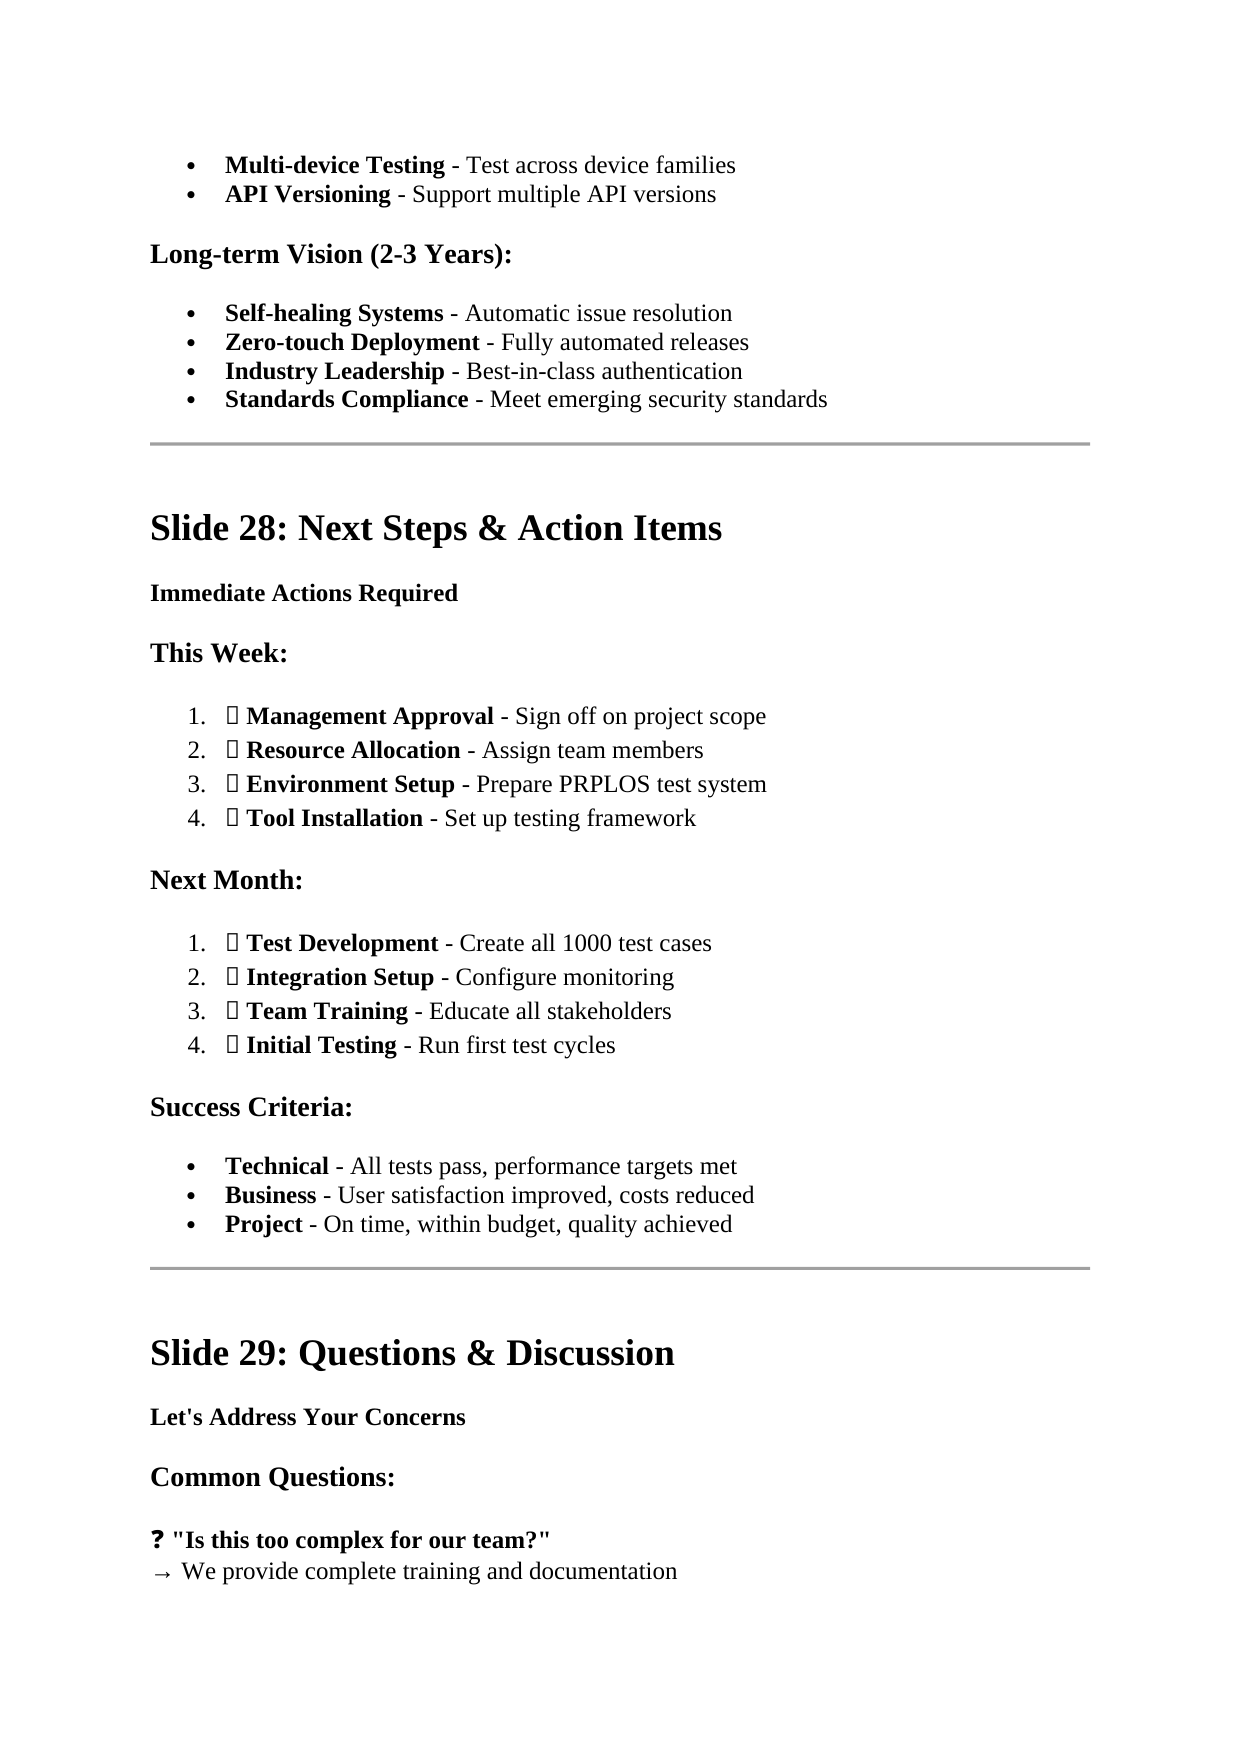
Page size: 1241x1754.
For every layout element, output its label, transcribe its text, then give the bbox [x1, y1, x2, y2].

text Immediate Actions Required [150, 578, 1090, 607]
list Self-healing Systems - Automatic issue resolution [187, 298, 1090, 327]
text This Week: [150, 636, 1090, 668]
text ❓ "Is this too complex for our team?" → We provide complete training and documentation [150, 1522, 1090, 1584]
text Slide 28: Next Steps & Action Items [150, 506, 1090, 549]
list ✅ Team Training - Educate all stakeholders [187, 992, 1090, 1027]
list ✅ Resource Allocation - Assign team members [187, 731, 1090, 766]
list ✅ Management Approval - Sign off on project scope [187, 697, 1090, 731]
text Success Criteria: [150, 1090, 1090, 1122]
list ✅ Test Development - Create all 1000 test cases [187, 924, 1090, 958]
list ✅ Environment Setup - Prepare PRPLOS test system [187, 766, 1090, 799]
text Next Month: [150, 863, 1090, 895]
list Zero-touch Deployment - Fully automated releases [187, 327, 1090, 356]
text Let's Address Your Concerns [150, 1402, 1090, 1431]
list Business - User satisfaction improved, costs reduced [187, 1180, 1090, 1209]
text Common Questions: [150, 1460, 1090, 1493]
text Slide 29: Questions & Discussion [150, 1330, 1090, 1373]
list API Versioning - Support multiple API versions [187, 179, 1090, 207]
list Project - On time, within budget, quality achieved [187, 1209, 1090, 1238]
list ✅ Tool Installation - Set up testing framework [187, 799, 1090, 834]
text Long-term Vision (2-3 Years): [150, 237, 1090, 269]
list Multi-device Testing - Test across device families [187, 150, 1090, 179]
list ✅ Integration Setup - Configure monitoring [187, 958, 1090, 992]
list Standards Compliance - Meet emerging security standards [187, 384, 1090, 413]
list Industry Leadership - Best-in-class authentication [187, 356, 1090, 384]
list Technical - All tests pass, performance targets met [187, 1151, 1090, 1180]
list ✅ Initial Testing - Run first test cycles [187, 1027, 1090, 1061]
